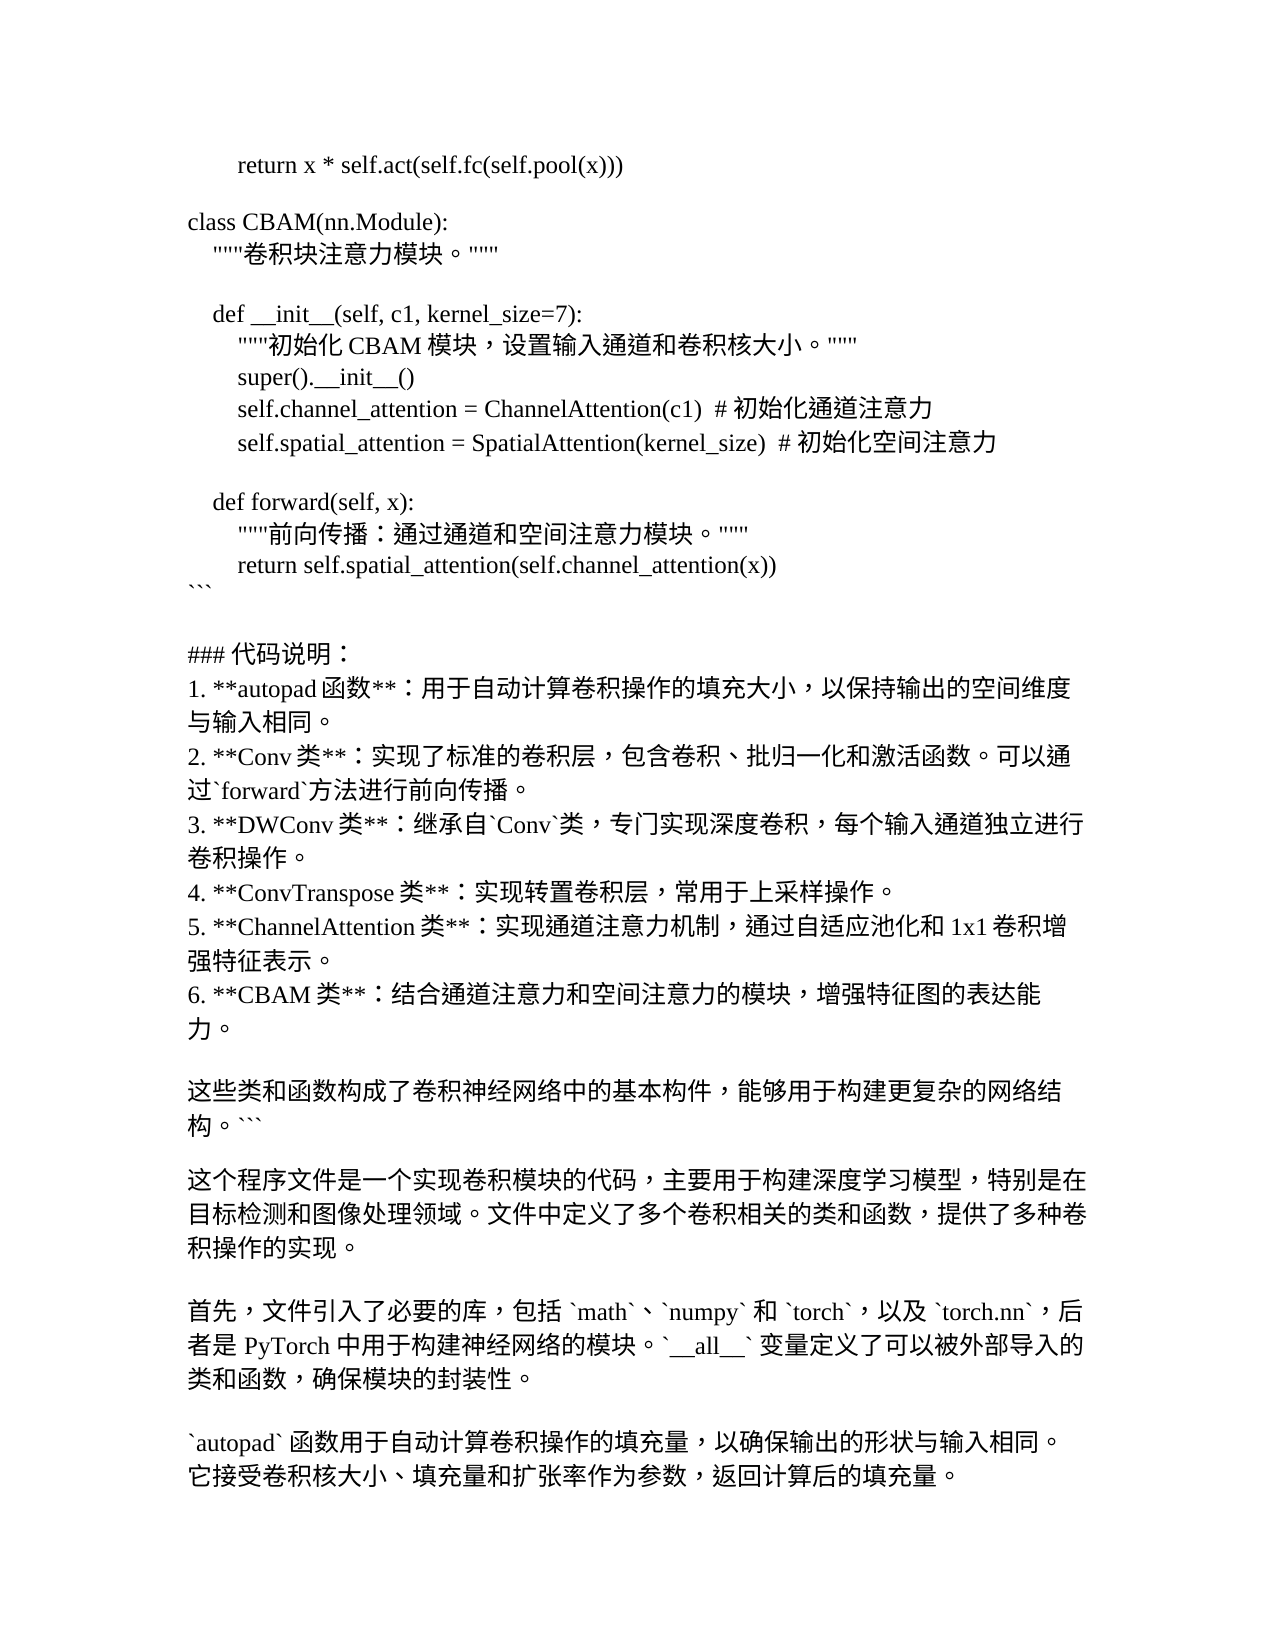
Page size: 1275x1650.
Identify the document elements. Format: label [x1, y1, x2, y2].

text [187, 150, 1087, 1142]
text [187, 1163, 1087, 1493]
